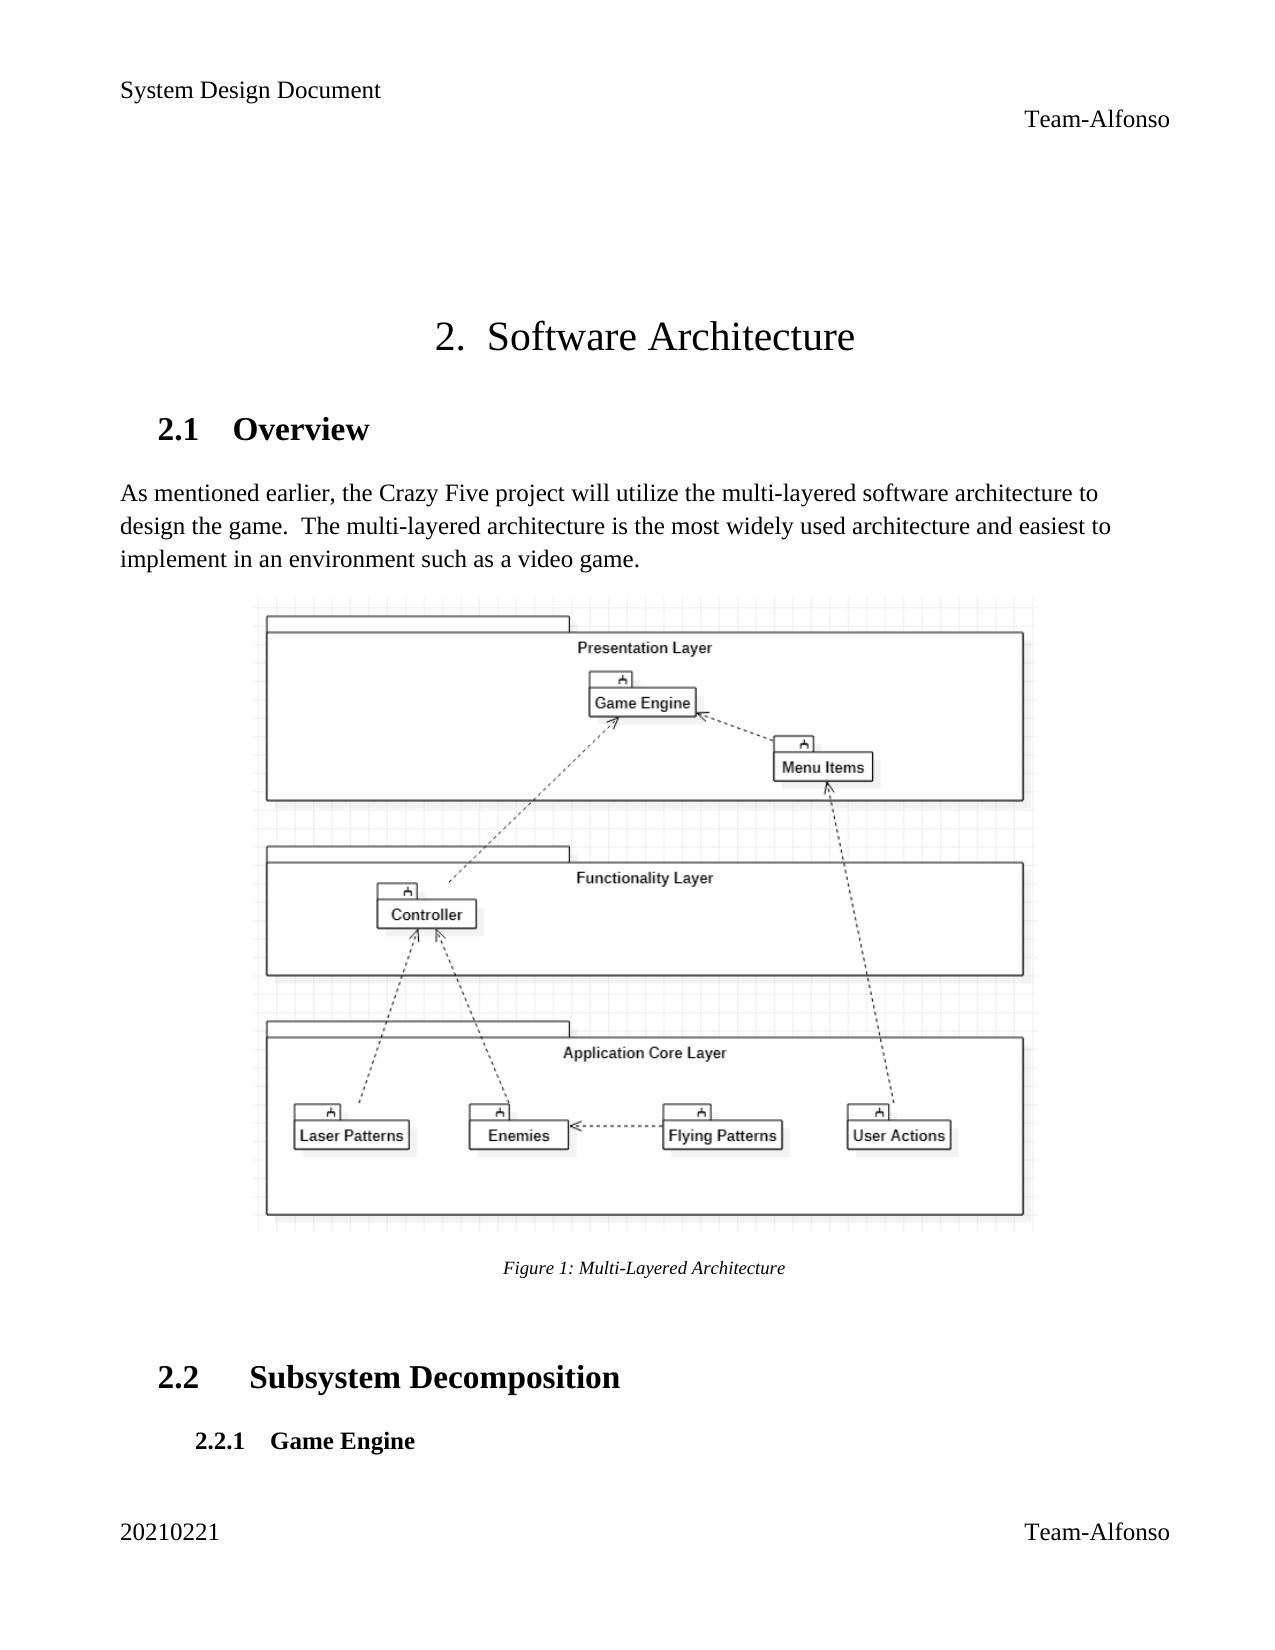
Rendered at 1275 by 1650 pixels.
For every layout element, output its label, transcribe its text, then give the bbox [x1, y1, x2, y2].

subtitle Game Engine [195, 1426, 1170, 1455]
text As mentioned earlier, the Crazy Five project will utilize the multi-layered software architecture to design the game. The multi-layered architecture is the most widely used architecture and easiest to implement in an environment such as a video game. [120, 478, 1170, 573]
subtitle Subsystem Decomposition [157, 1357, 1170, 1396]
picture [252, 598, 1038, 1232]
subtitle Overview [157, 409, 1170, 447]
subtitle 2. Software Architecture [120, 311, 1170, 359]
text Figure 1: Multi-Layered Architecture [120, 1257, 1170, 1278]
